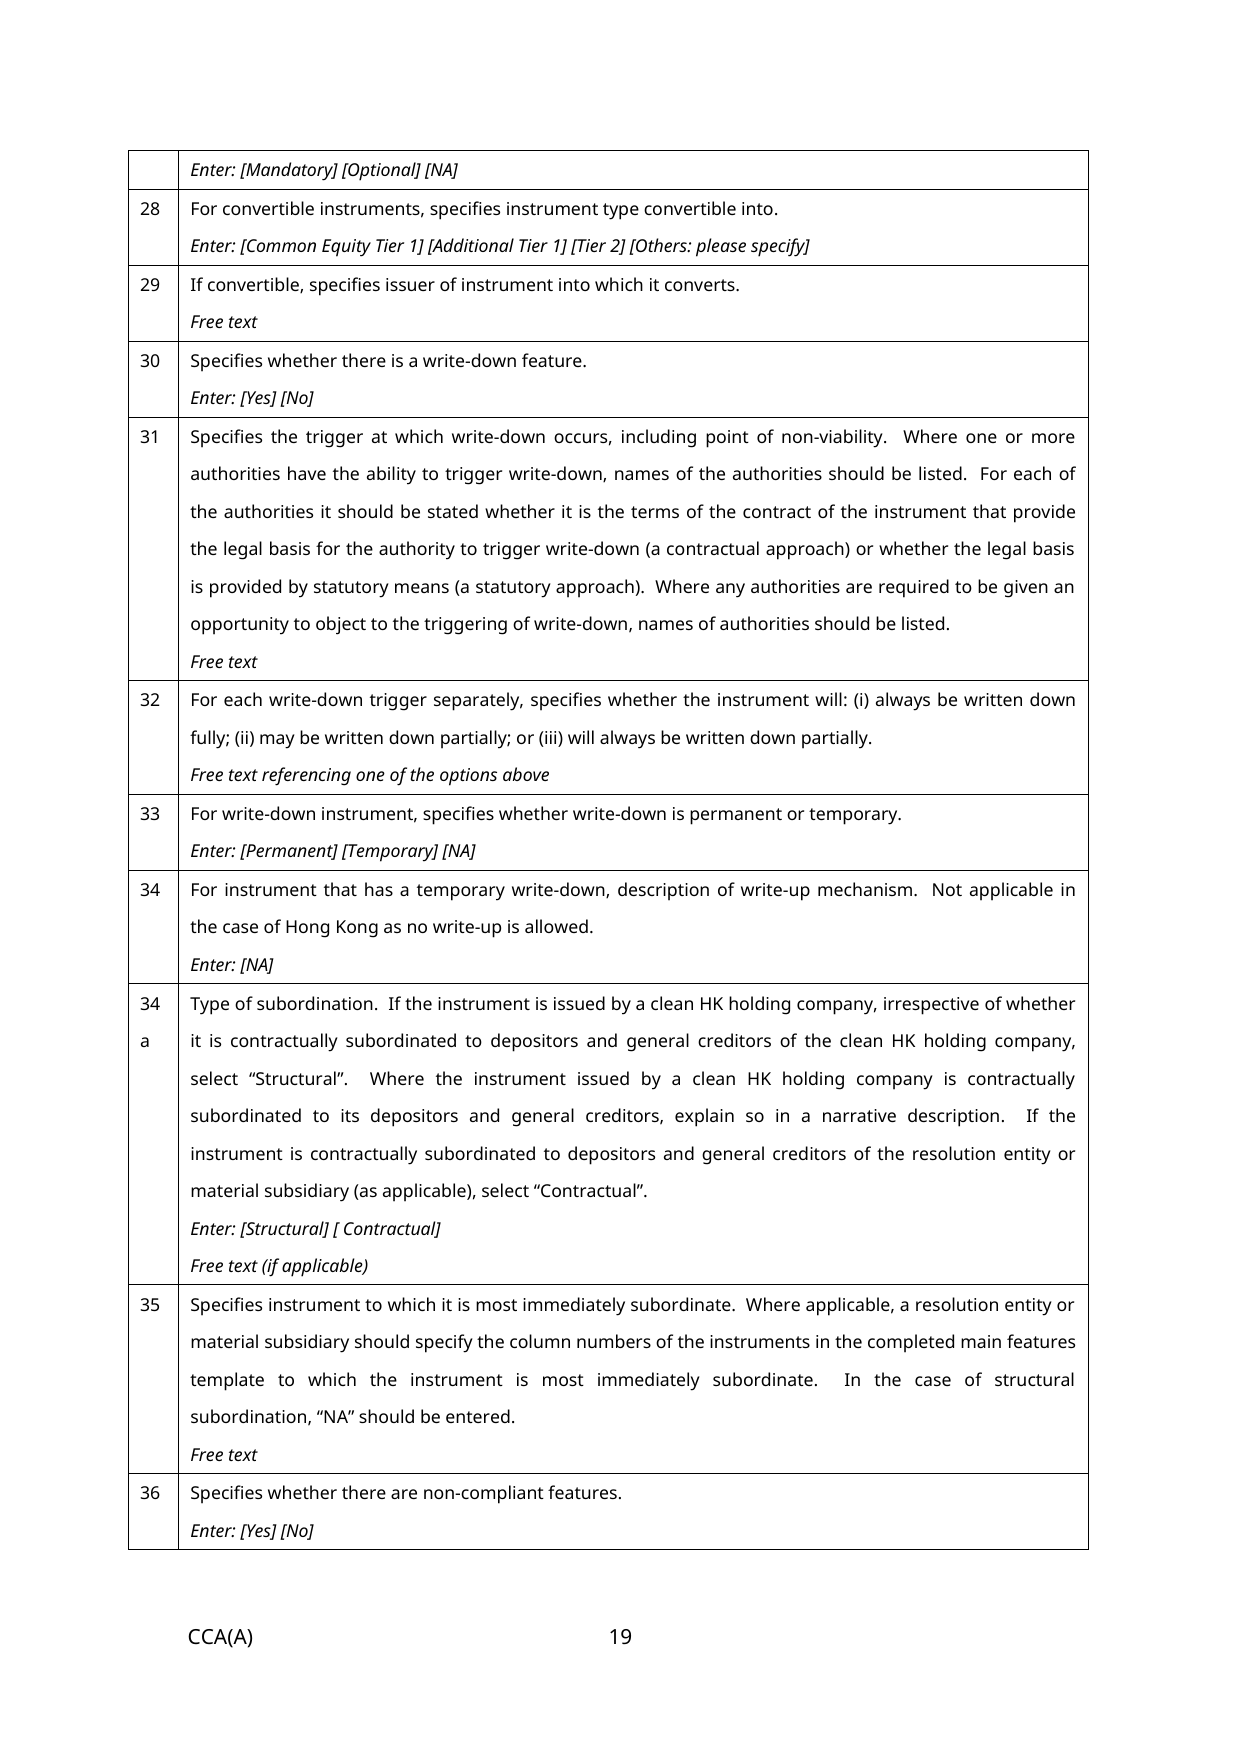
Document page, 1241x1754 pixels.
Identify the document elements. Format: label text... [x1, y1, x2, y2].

table_cell Specifies instrument to which it is most immediately subordinate. Where applicable, a resolution entity or material subsidiary should specify the column numbers of the instruments in the completed main features template to which the instrument is most immediately subordinate. In the case of structural subordination, “NA” should be entered. Free text [179, 1285, 1088, 1473]
table_cell 33 [129, 795, 178, 870]
table_cell For instrument that has a temporary write-down, description of write-up mechanism. Not applicable in the case of Hong Kong as no write-up is allowed. Enter: [NA] [179, 871, 1088, 983]
table_cell 27 [129, 151, 178, 188]
table_cell Specifies whether there is a write-down feature. Enter: [Yes] [No] [179, 342, 1088, 417]
table_cell Specifies the trigger at which write-down occurs, including point of non-viability. Where one or more authorities have the ability to trigger write-down, names of the authorities should be listed. For each of the authorities it should be stated whether it is the terms of the contract of the instrument that provide the legal basis for the authority to trigger write-down (a contractual approach) or whether the legal basis is provided by statutory means (a statutory approach). Where any authorities are required to be given an opportunity to object to the triggering of write-down, names of authorities should be listed. Free text [179, 418, 1088, 680]
table_cell If convertible, specifies issuer of instrument into which it converts. Free text [179, 266, 1088, 341]
table_cell 30 [129, 342, 178, 417]
table_cell 32 [129, 681, 178, 794]
table_cell Specifies whether there are non-compliant features. Enter: [Yes] [No] [179, 1474, 1088, 1549]
table_cell 31 [129, 418, 178, 680]
table_cell 36 [129, 1474, 178, 1549]
table_cell For convertible instruments, specifies instrument type convertible into. Enter: [Common Equity Tier 1] [Additional Tier 1] [Tier 2] [Others: please specify] [179, 190, 1088, 264]
table_cell For each write-down trigger separately, specifies whether the instrument will: (i) always be written down fully; (ii) may be written down partially; or (iii) will always be written down partially. Free text referencing one of the options above [179, 681, 1088, 794]
table_cell 28 [129, 190, 178, 264]
table_cell 35 [129, 1285, 178, 1473]
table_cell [179, 151, 1088, 188]
table_cell 29 [129, 266, 178, 341]
table_cell Type of subordination. If the instrument is issued by a clean HK holding company, irrespective of whether it is contractually subordinated to depositors and general creditors of the clean HK holding company, select “Structural”. Where the instrument issued by a clean HK holding company is contractually subordinated to its depositors and general creditors, explain so in a narrative description. If the instrument is contractually subordinated to depositors and general creditors of the resolution entity or material subsidiary (as applicable), select “Contractual”. Enter: [Structural] [ Contractual] Free text (if applicable) [179, 984, 1088, 1284]
table_cell For write-down instrument, specifies whether write-down is permanent or temporary. Enter: [Permanent] [Temporary] [NA] [179, 795, 1088, 870]
table_cell 34 [129, 871, 178, 983]
table_cell 34a [129, 984, 178, 1284]
